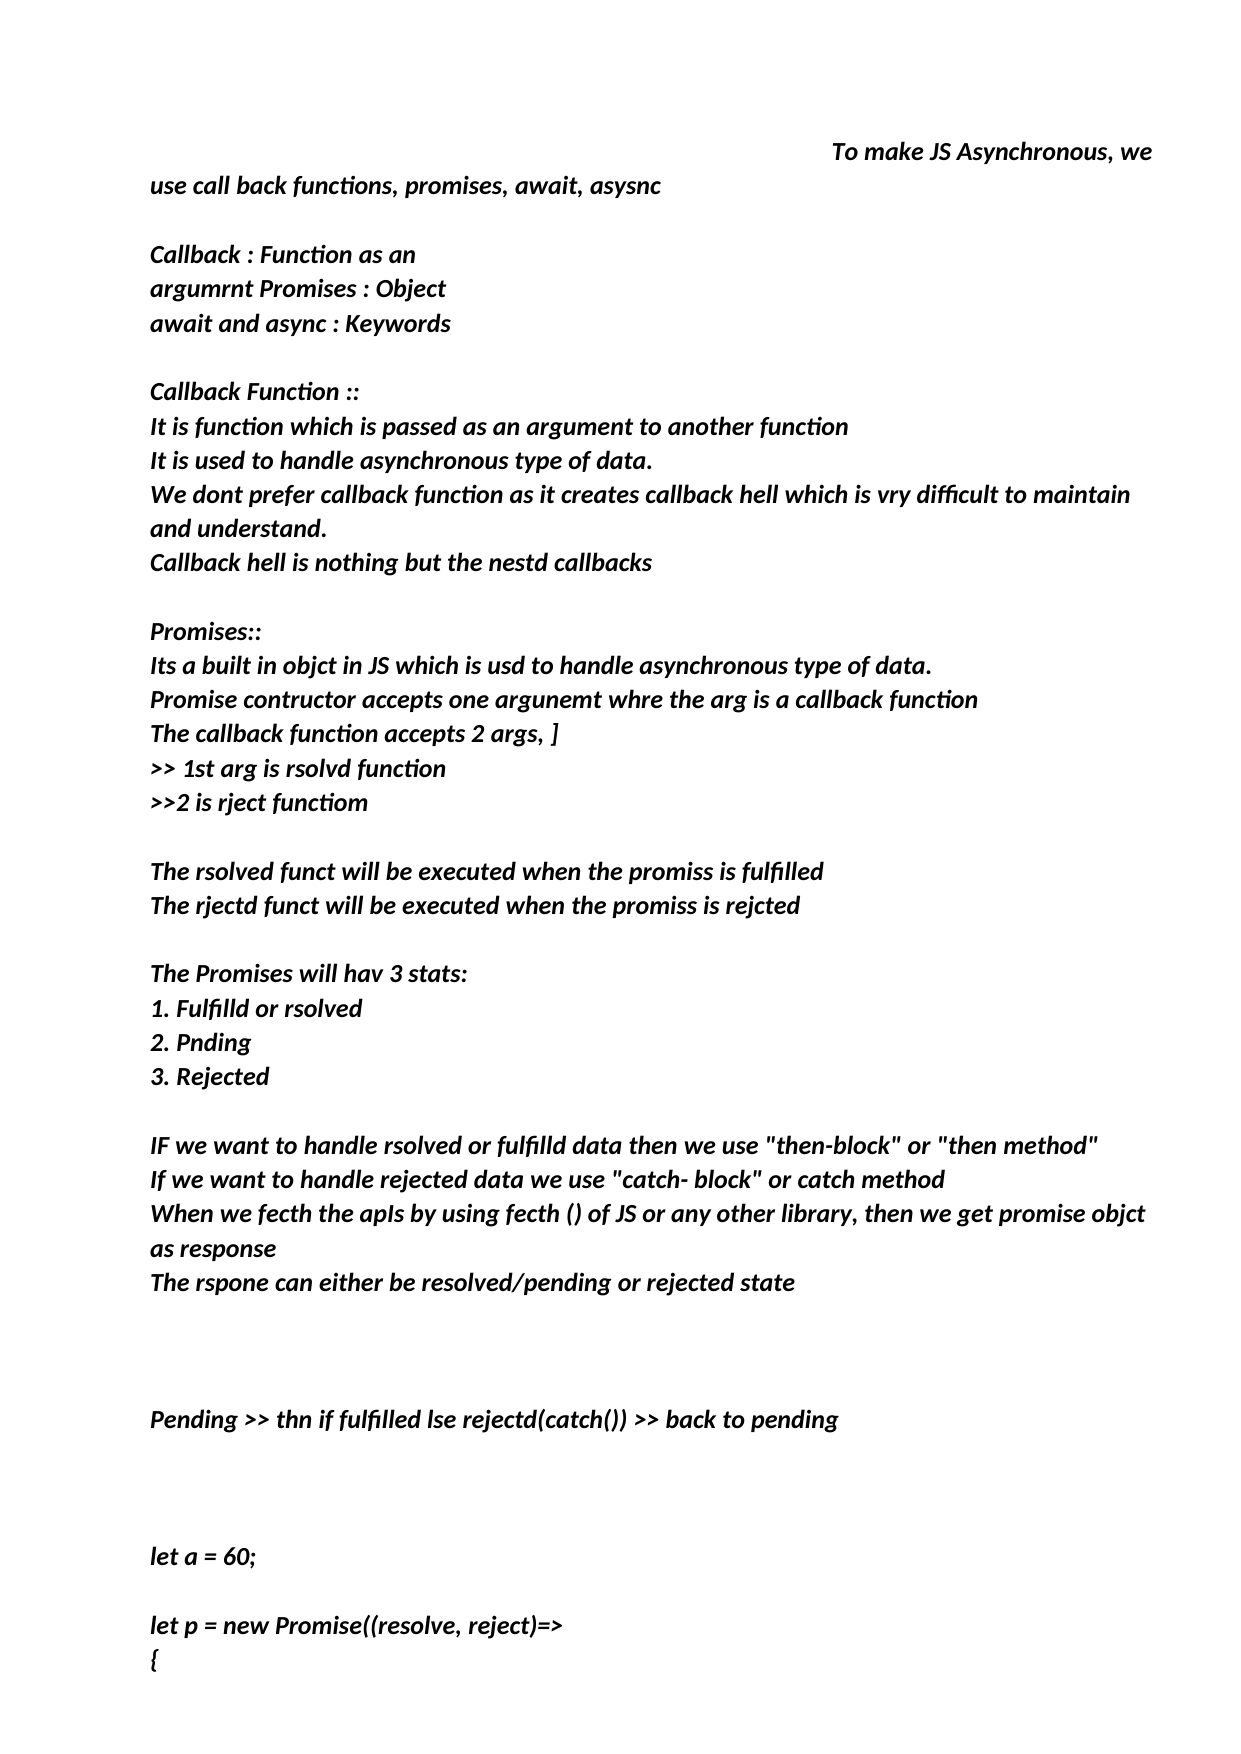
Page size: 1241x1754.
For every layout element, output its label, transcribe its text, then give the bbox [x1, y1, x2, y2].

text Pending >> thn if fulfilled lse rejectd(catch()) >> back to pending [150, 1403, 1198, 1435]
text The Promises will hav 3 stats: [150, 958, 1198, 989]
list Fulfilld or rsolved [150, 992, 1198, 1023]
text Callback : Function as an argumrnt Promises : Object [150, 238, 525, 304]
list Pnding [150, 1026, 1198, 1058]
text The rspone can either be resolved/pending or rejected state [150, 1266, 1198, 1298]
text It is function which is passed as an argument to another function It is used to handle asynchronous type of data. [150, 410, 858, 476]
text use call back functions, promises, await, asysnc [150, 169, 1198, 201]
text { [150, 1643, 1198, 1675]
text await and async : Keywords [150, 307, 1198, 338]
text Its a built in objct in JS which is usd to handle asynchronous type of data. Promise contructor accepts one argunemt whre the arg is a callback function The callback function accepts 2 args, ] [150, 649, 1010, 749]
text >>2 is rject functiom [150, 786, 1198, 818]
text Callback Function :: [150, 375, 1198, 407]
text When we fecth the apIs by using fecth () of JS or any other library, then we get promise objct as response [150, 1197, 1154, 1263]
text IF we want to handle rsolved or fulfilld data then we use "then-block" or "then method" If we want to handle rejected data we use "catch- block" or catch method [150, 1129, 1106, 1195]
text >> 1st arg is rsolvd function [150, 752, 1198, 783]
text Callback hell is nothing but the nestd callbacks [150, 547, 1198, 578]
text The rsolved funct will be executed when the promiss is fulfilled The rjectd funct will be executed when the promiss is rejcted [150, 854, 826, 921]
list Rejected [150, 1060, 1198, 1092]
text let p = new Promise((resolve, reject)=> [150, 1609, 1198, 1641]
text Promises:: [150, 614, 1198, 646]
text let a = 60; [150, 1540, 1198, 1572]
text We dont prefer callback function as it creates callback hell which is vry difficult to maintain and understand. [150, 478, 1154, 544]
text To make JS Asynchronous, we [831, 135, 1198, 167]
